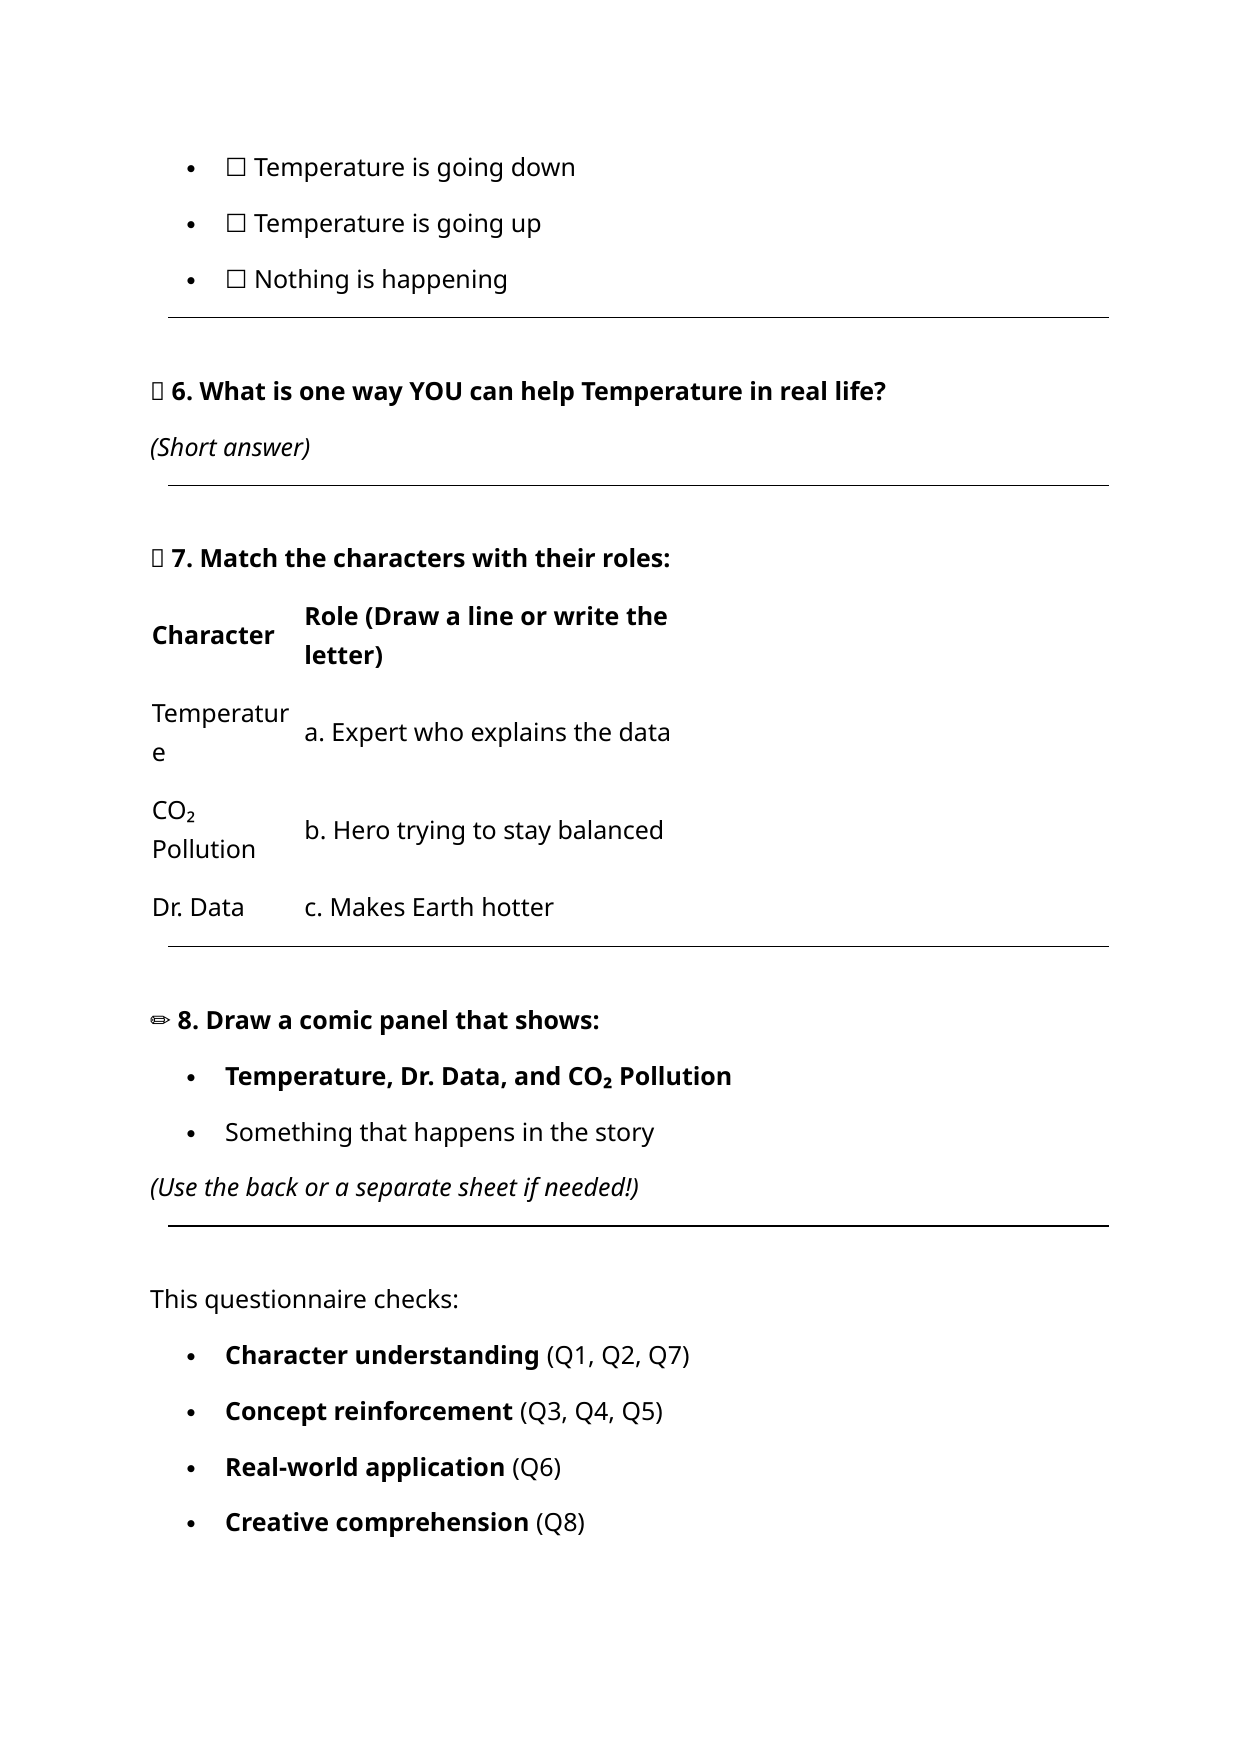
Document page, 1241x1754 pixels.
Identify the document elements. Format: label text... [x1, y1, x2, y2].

table_header Role (Draw a line or write the letter) [303, 597, 708, 694]
table_cell a. Expert who explains the data [303, 694, 708, 791]
list Character understanding (Q1, Q2, Q7) [187, 1337, 1090, 1372]
text (Use the back or a separate sheet if needed!) [150, 1170, 1090, 1204]
text This questionnaire checks: [150, 1282, 1090, 1316]
table_cell CO₂ Pollution [150, 791, 302, 888]
list Real-world application (Q6) [187, 1449, 1090, 1483]
text ✏️ 8. Draw a comic panel that shows: [150, 1002, 1090, 1037]
list ☐ Temperature is going down [187, 150, 1090, 184]
table_cell c. Makes Earth hotter [303, 889, 708, 946]
list Creative comprehension (Q8) [187, 1505, 1090, 1539]
table_cell b. Hero trying to stay balanced [303, 791, 708, 888]
text 🎨 7. Match the characters with their roles: [150, 541, 1090, 575]
table_cell Temperature [150, 694, 302, 791]
list Temperature, Dr. Data, and CO₂ Pollution [187, 1058, 1090, 1092]
list Concept reinforcement (Q3, Q4, Q5) [187, 1393, 1090, 1427]
text 💡 6. What is one way YOU can help Temperature in real life? [150, 373, 1090, 407]
table_cell Dr. Data [150, 889, 302, 947]
list Something that happens in the story [187, 1114, 1090, 1148]
text (Short answer) [150, 429, 1090, 463]
list ☐ Nothing is happening [187, 262, 1090, 296]
table_header Character [150, 597, 302, 694]
list ☐ Temperature is going up [187, 206, 1090, 240]
